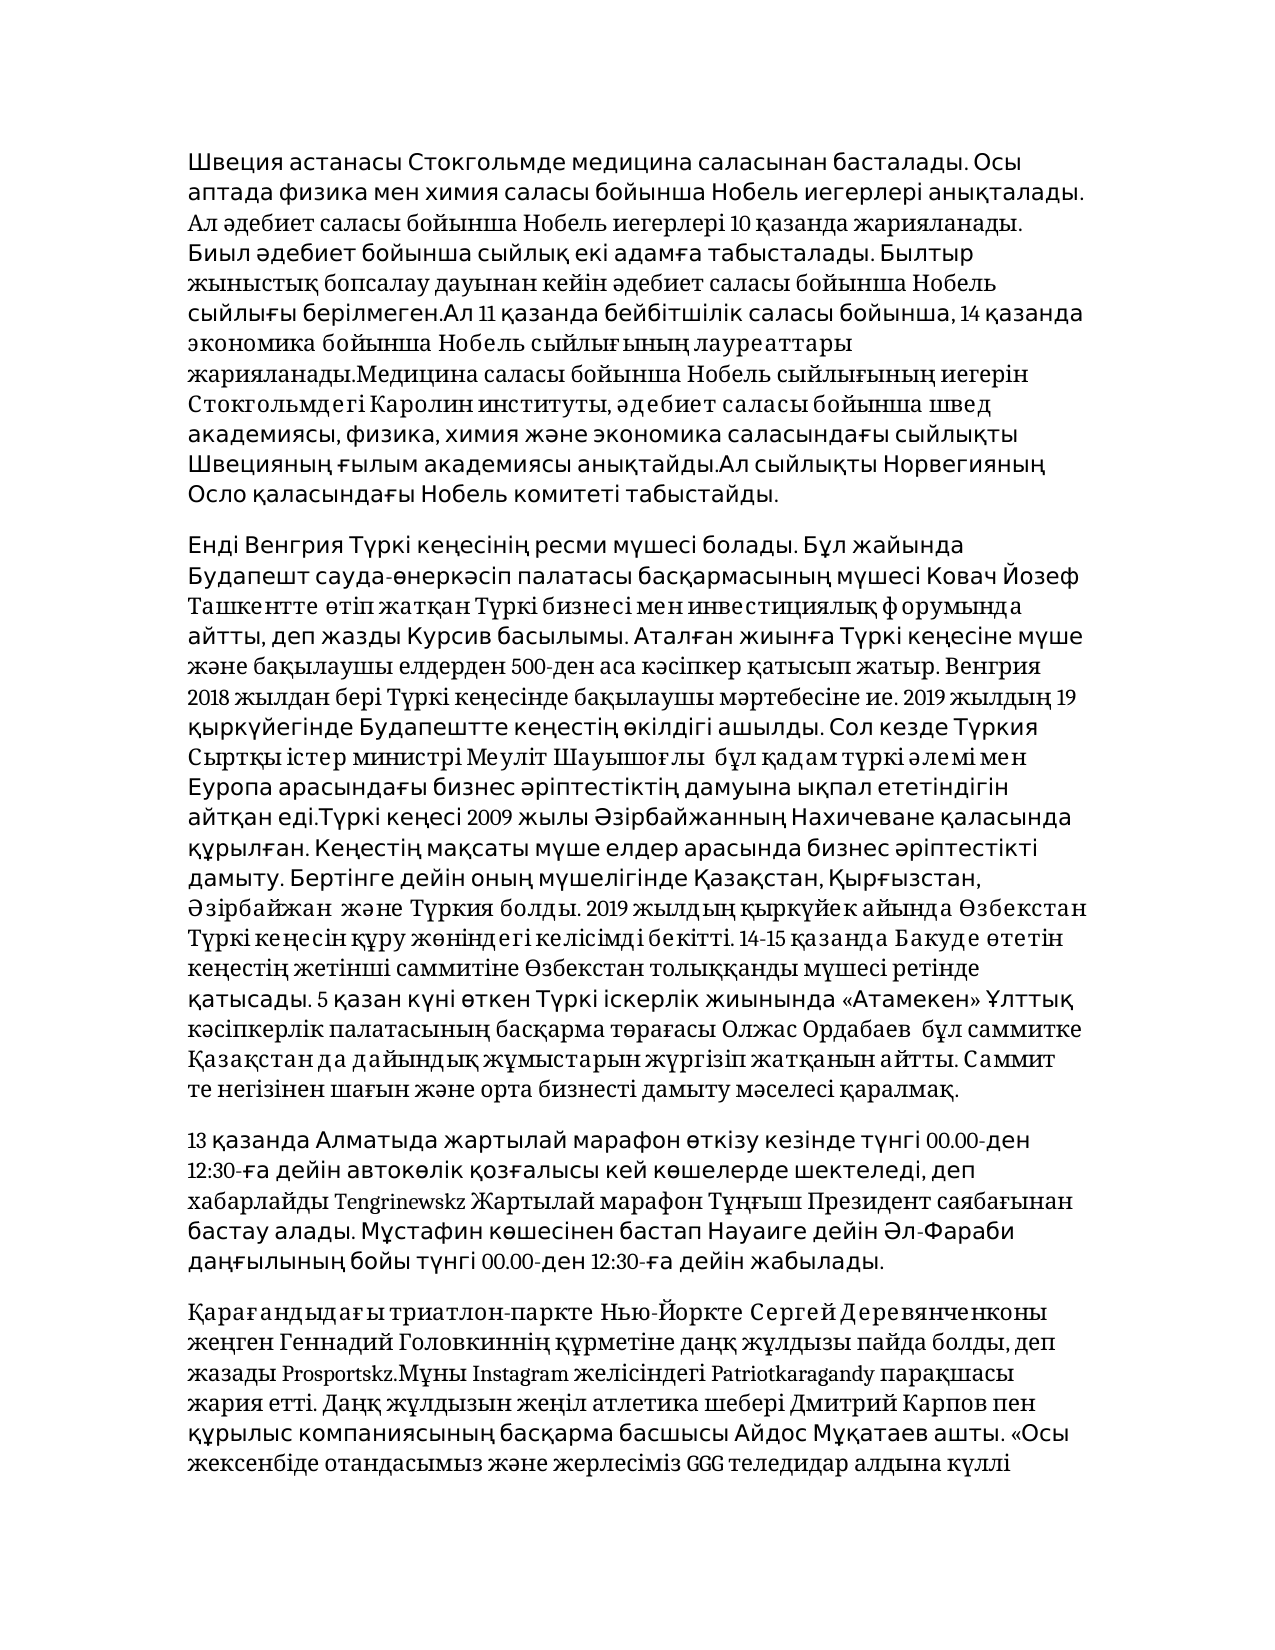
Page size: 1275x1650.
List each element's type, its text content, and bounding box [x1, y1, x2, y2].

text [187, 150, 1087, 509]
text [187, 1300, 1087, 1477]
text 13 қазанда Алматыда жартылай марафон өткізу кезінде түнгі 00.00-ден 12:30-ға дейін автокөлік қозғалысы кей көшелерде шектеледі, деп хабарлайды Tengrinewskz Жартылай марафон Тұңғыш Президент саябағынан бастау алады. Мұстафин көшесінен бастап Науаиге дейін Әл-Фараби даңғылының бойы түнгі 00.00-ден 12:30-ға дейін жабылады. [187, 1128, 1087, 1275]
text Енді Венгрия Түркі кеңесінің ресми мүшесі болады. Бұл жайында Будапешт сауда-өнеркәсіп палатасы басқармасының мүшесі Ковач Йозеф Ташкентте өтіп жатқан Түркі бизнесі мен инвестициялық форумында айтты, деп жазды Курсив басылымы. Аталған жиынға Түркі кеңесіне мүше және бақылаушы елдерден 500-ден аса кәсіпкер қатысып жатыр. Венгрия 2018 жылдан бері Түркі кеңесінде бақылаушы мәртебесіне ие. 2019 жылдың 19 қыркүйегінде Будапештте кеңестің өкілдігі ашылды. Сол кезде Түркия Сыртқы істер министрі Меуліт Шауышоғлы бұл қадам түркі әлемі мен Еуропа арасындағы бизнес әріптестіктің дамуына ықпал ететіндігін айтқан еді.Түркі кеңесі 2009 жылы Әзірбайжанның Нахичеване қаласында құрылған. Кеңестің мақсаты мүше елдер арасында бизнес әріптестікті дамыту. Бертінге дейін оның мүшелігінде Қазақстан, Қырғызстан, Әзірбайжан және Түркия болды. 2019 жылдың қыркүйек айында Өзбекстан Түркі кеңесін құру жөніндегі келісімді бекітті. 14-15 қазанда Бакуде өтетін кеңестің жетінші саммитіне Өзбекстан толыққанды мүшесі ретінде қатысады. 5 қазан күні өткен Түркі іскерлік жиынында «Атамекен» Ұлттық кәсіпкерлік палатасының басқарма төрағасы Олжас Ордабаев бұл саммитке Қазақстан да дайындық жұмыстарын жүргізіп жатқанын айтты. Саммит те негізінен шағын және орта бизнесті дамыту мәселесі қаралмақ. [187, 533, 1087, 1103]
